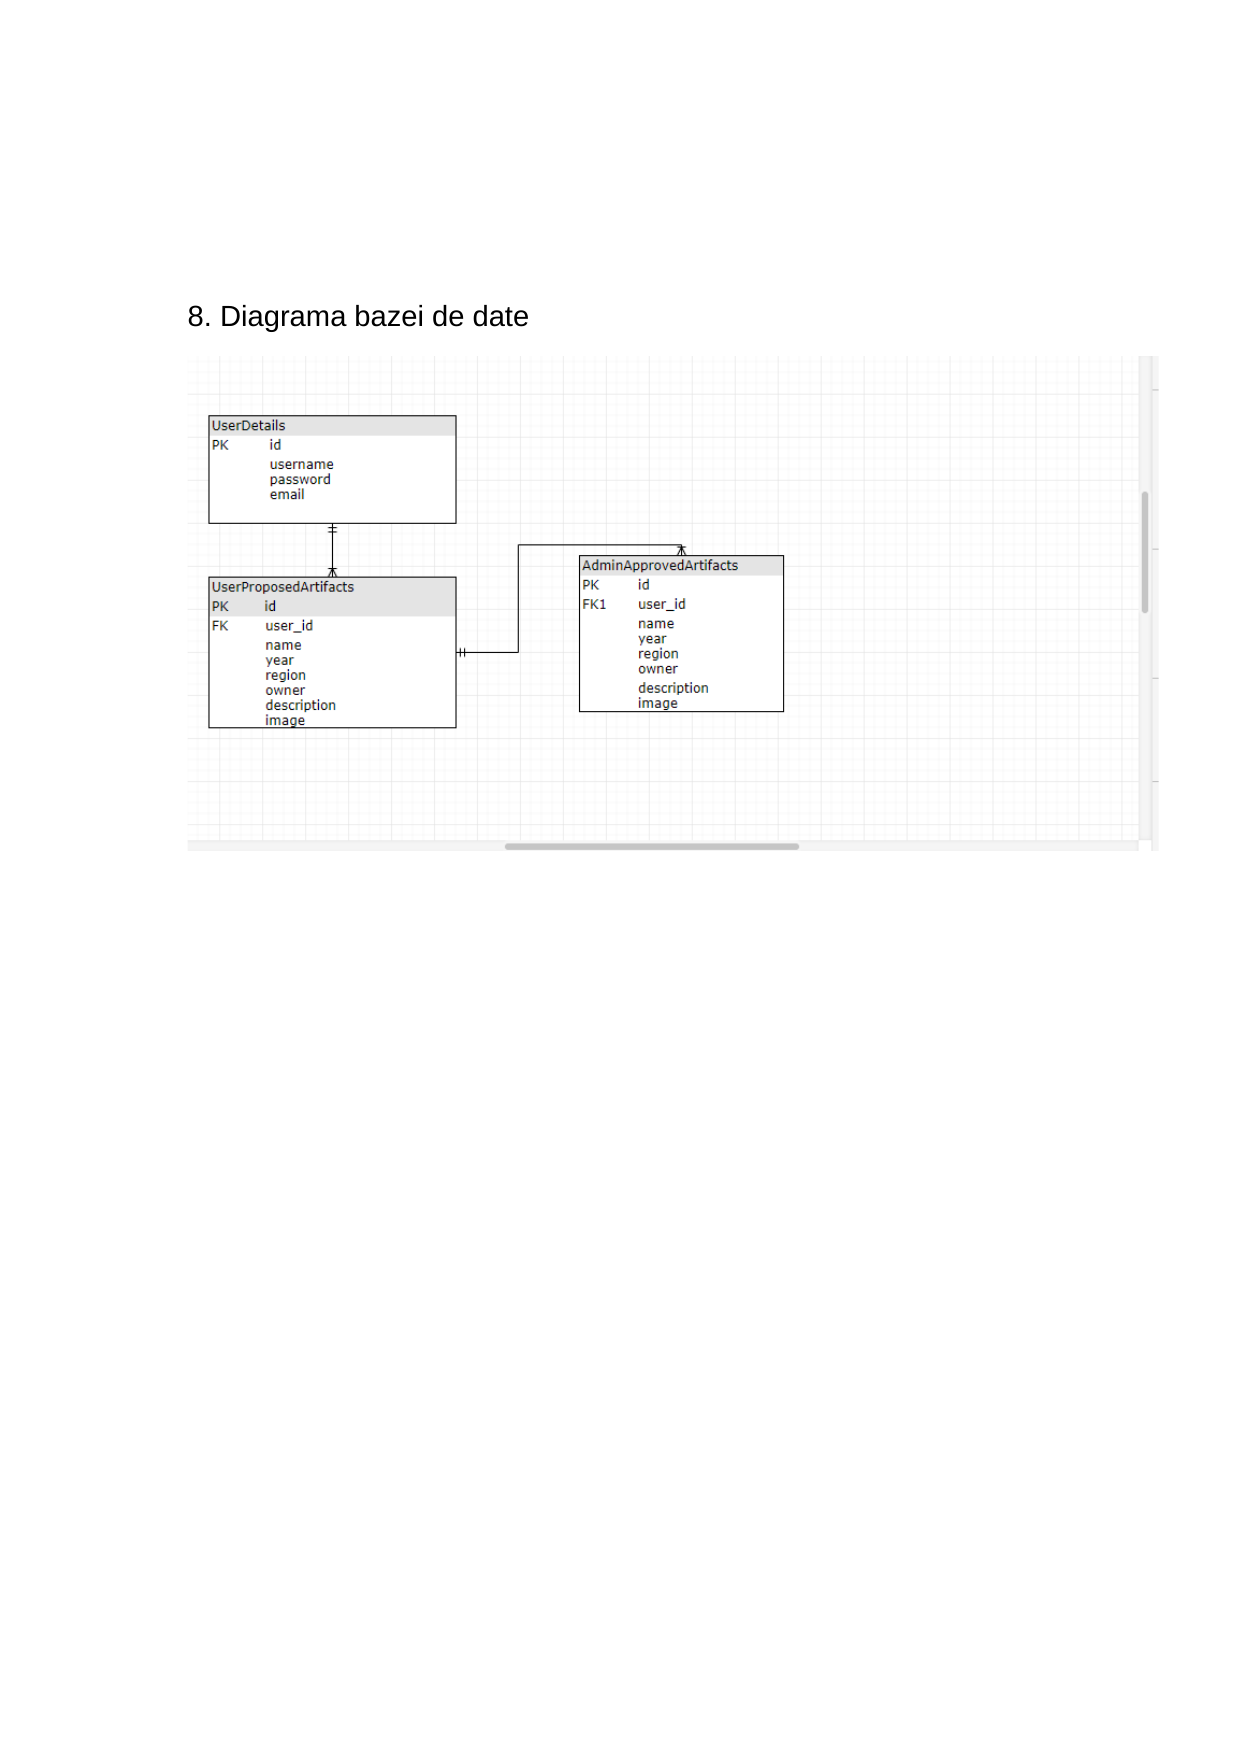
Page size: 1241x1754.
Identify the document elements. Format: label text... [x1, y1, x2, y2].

list Diagrama bazei de date [187, 298, 1053, 332]
picture [187, 356, 1159, 851]
